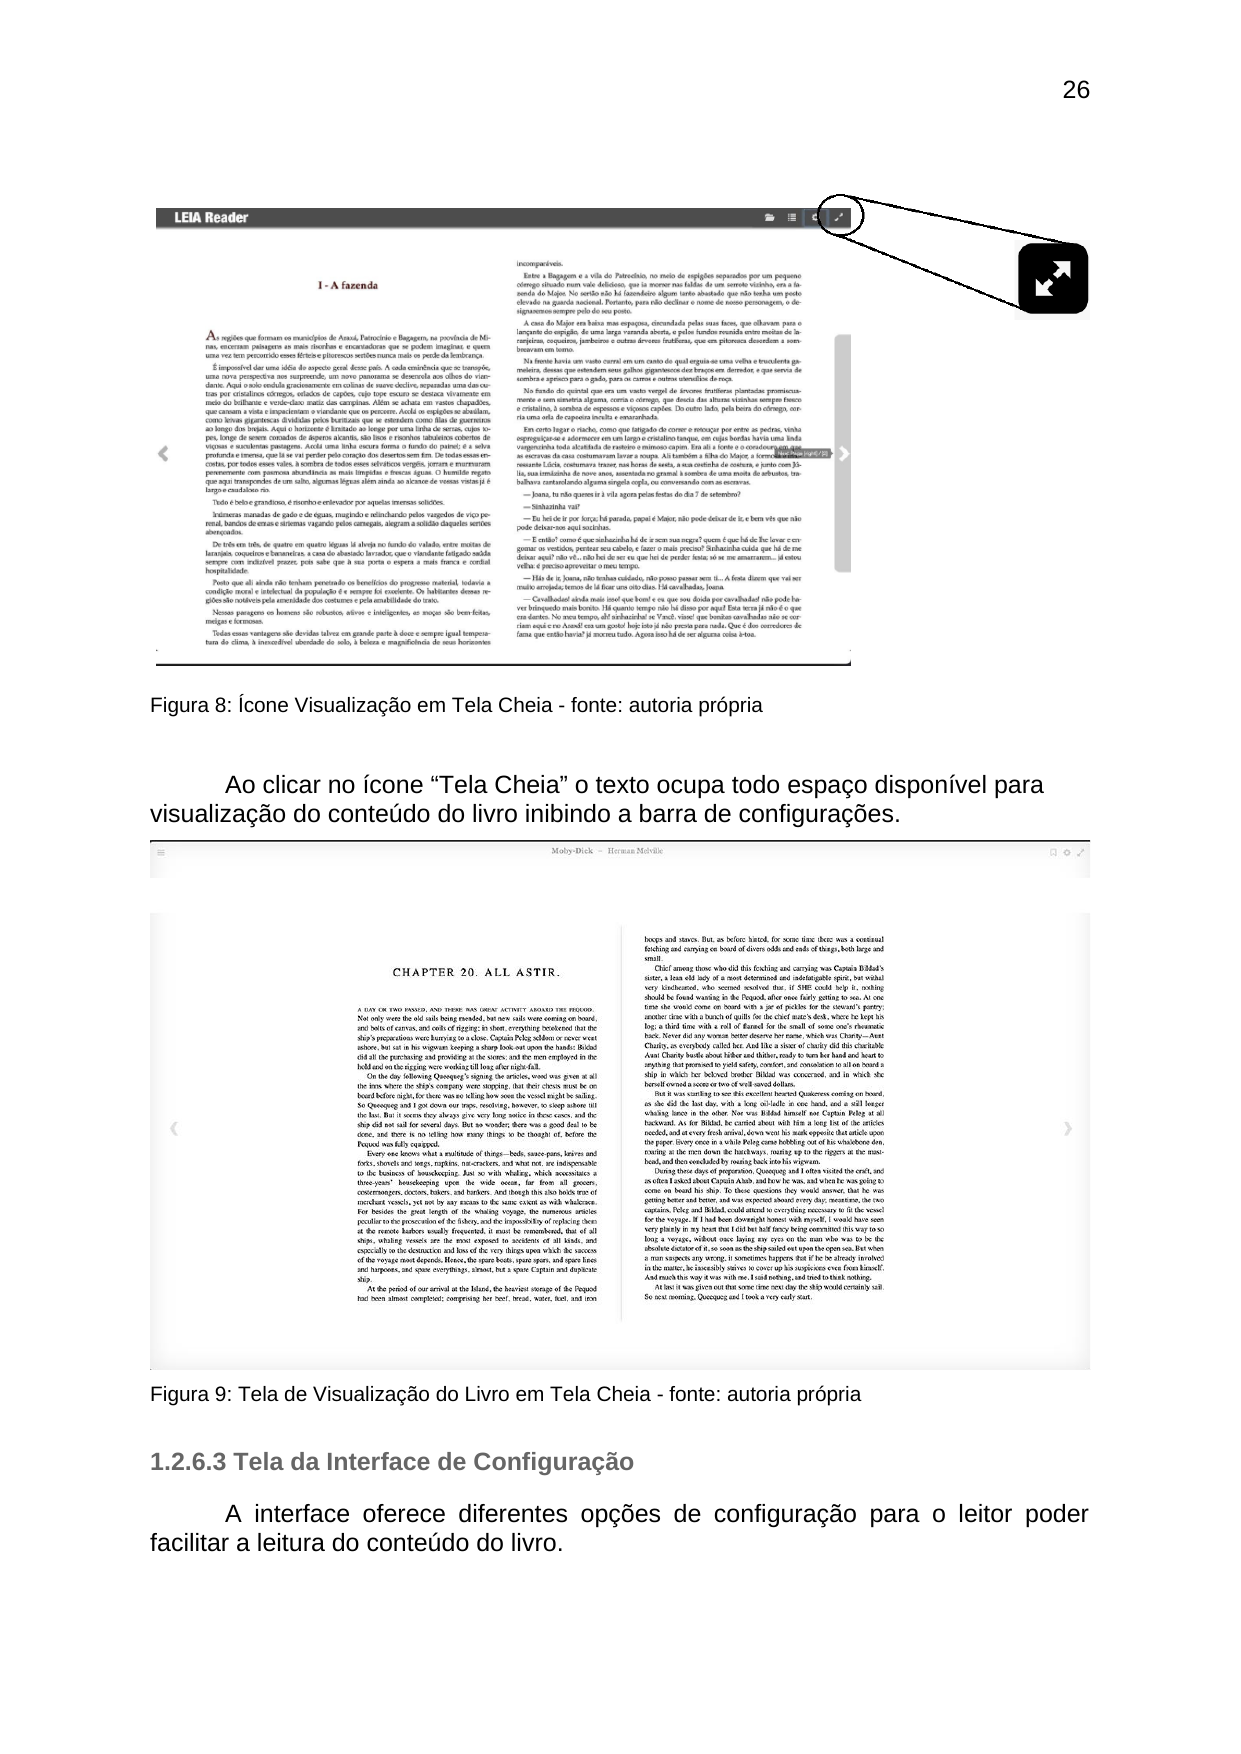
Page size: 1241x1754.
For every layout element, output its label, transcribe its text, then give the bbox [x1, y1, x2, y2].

text A interface oferece diferentes opções de configuração para o leitor poder facilitar a leitura do conteúdo do livro. [150, 1499, 1090, 1556]
subtitle 1.2.6.3 Tela da Interface de Configuração [150, 1447, 1090, 1476]
text Figura 8: Ícone Visualização em Tela Cheia - fonte: autoria própria [150, 693, 1090, 717]
picture [150, 840, 1091, 1370]
text Figura 9: Tela de Visualização do Livro em Tela Cheia - fonte: autoria própria [150, 1382, 1090, 1406]
picture [150, 178, 1091, 681]
text Ao clicar no ícone “Tela Cheia” o texto ocupa todo espaço disponível para visualização do conteúdo do livro inibindo a barra de configurações. [150, 771, 1090, 828]
